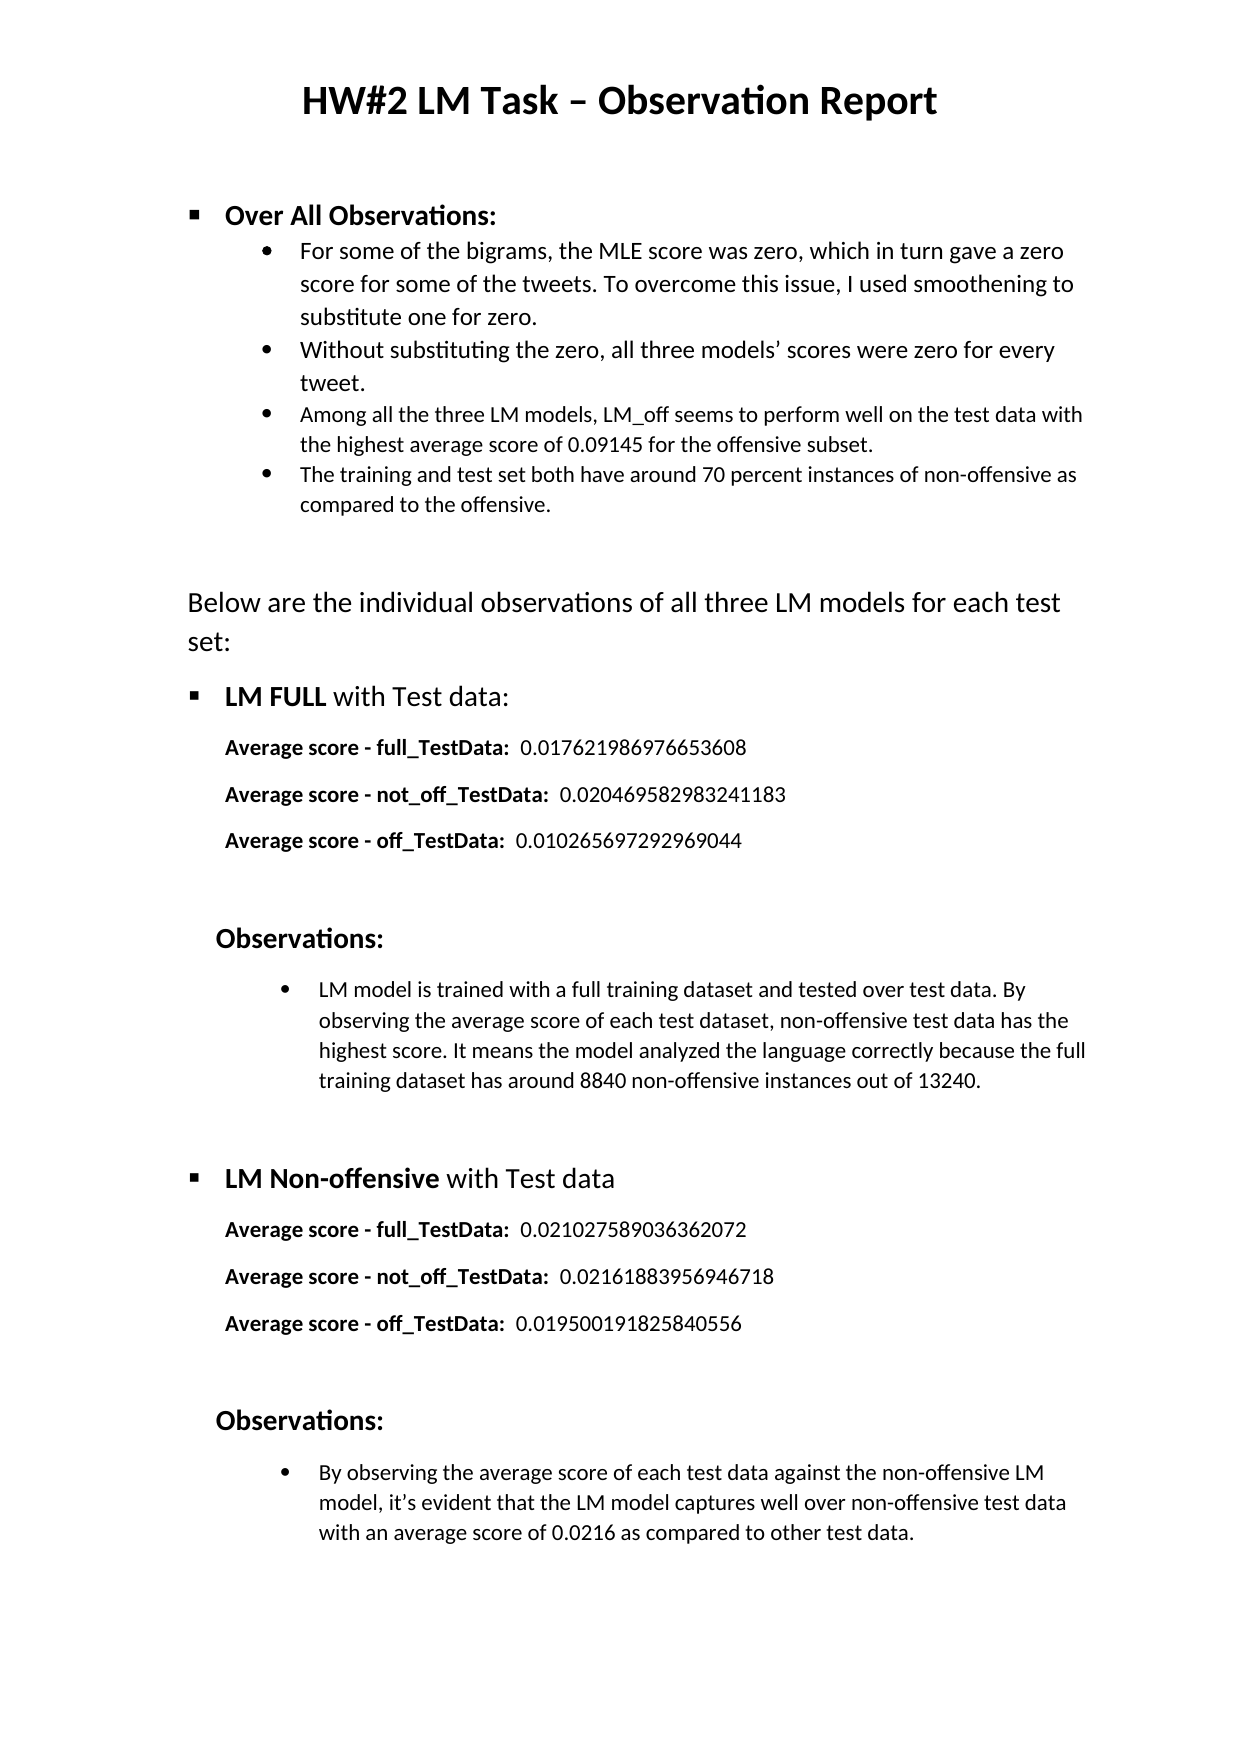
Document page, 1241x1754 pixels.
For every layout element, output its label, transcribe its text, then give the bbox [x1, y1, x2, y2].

list For some of the bigrams, the MLE score was zero, which in turn gave a zero score for some of the tweets. To overcome this issue, I used smoothening to substitute one for zero. [262, 235, 1090, 332]
text Average score - full_TestData: 0.017621986976653608 [225, 733, 1090, 761]
list Without substituting the zero, all three models’ scores were zero for every tweet. [262, 334, 1090, 397]
list The training and test set both have around 70 percent instances of non-offensive as compared to the offensive. [262, 460, 1090, 518]
text Average score - not_off_TestData: 0.02161883956946718 [225, 1262, 1090, 1290]
text Average score - off_TestData: 0.019500191825840556 [225, 1309, 1090, 1337]
list By observing the average score of each test data against the non-offensive LM model, it’s evident that the LM model captures well over non-offensive test data with an average score of 0.0216 as compared to other test data. [281, 1458, 1090, 1546]
list LM model is trained with a full training dataset and tested over test data. By observing the average score of each test dataset, non-offensive test data has the highest score. It means the model analyzed the language correctly because the full training dataset has around 8840 non-offensive instances out of 13240. [281, 976, 1090, 1094]
text Average score - not_off_TestData: 0.020469582983241183 [225, 780, 1090, 808]
list LM Non-offensive with Test data [187, 1160, 1090, 1196]
list Over All Observations: [187, 197, 1090, 232]
list LM FULL with Test data: [187, 678, 1090, 713]
text Average score - full_TestData: 0.021027589036362072 [225, 1215, 1090, 1243]
text Average score - off_TestData: 0.010265697292969044 [225, 827, 1090, 855]
text Observations: [150, 1402, 1090, 1438]
text Observations: [150, 920, 1090, 956]
text Below are the individual observations of all three LM models for each test set: [187, 584, 1090, 658]
list Among all the three LM models, LM_off seems to perform well on the test data with the highest average score of 0.09145 for the offensive subset. [262, 400, 1090, 458]
